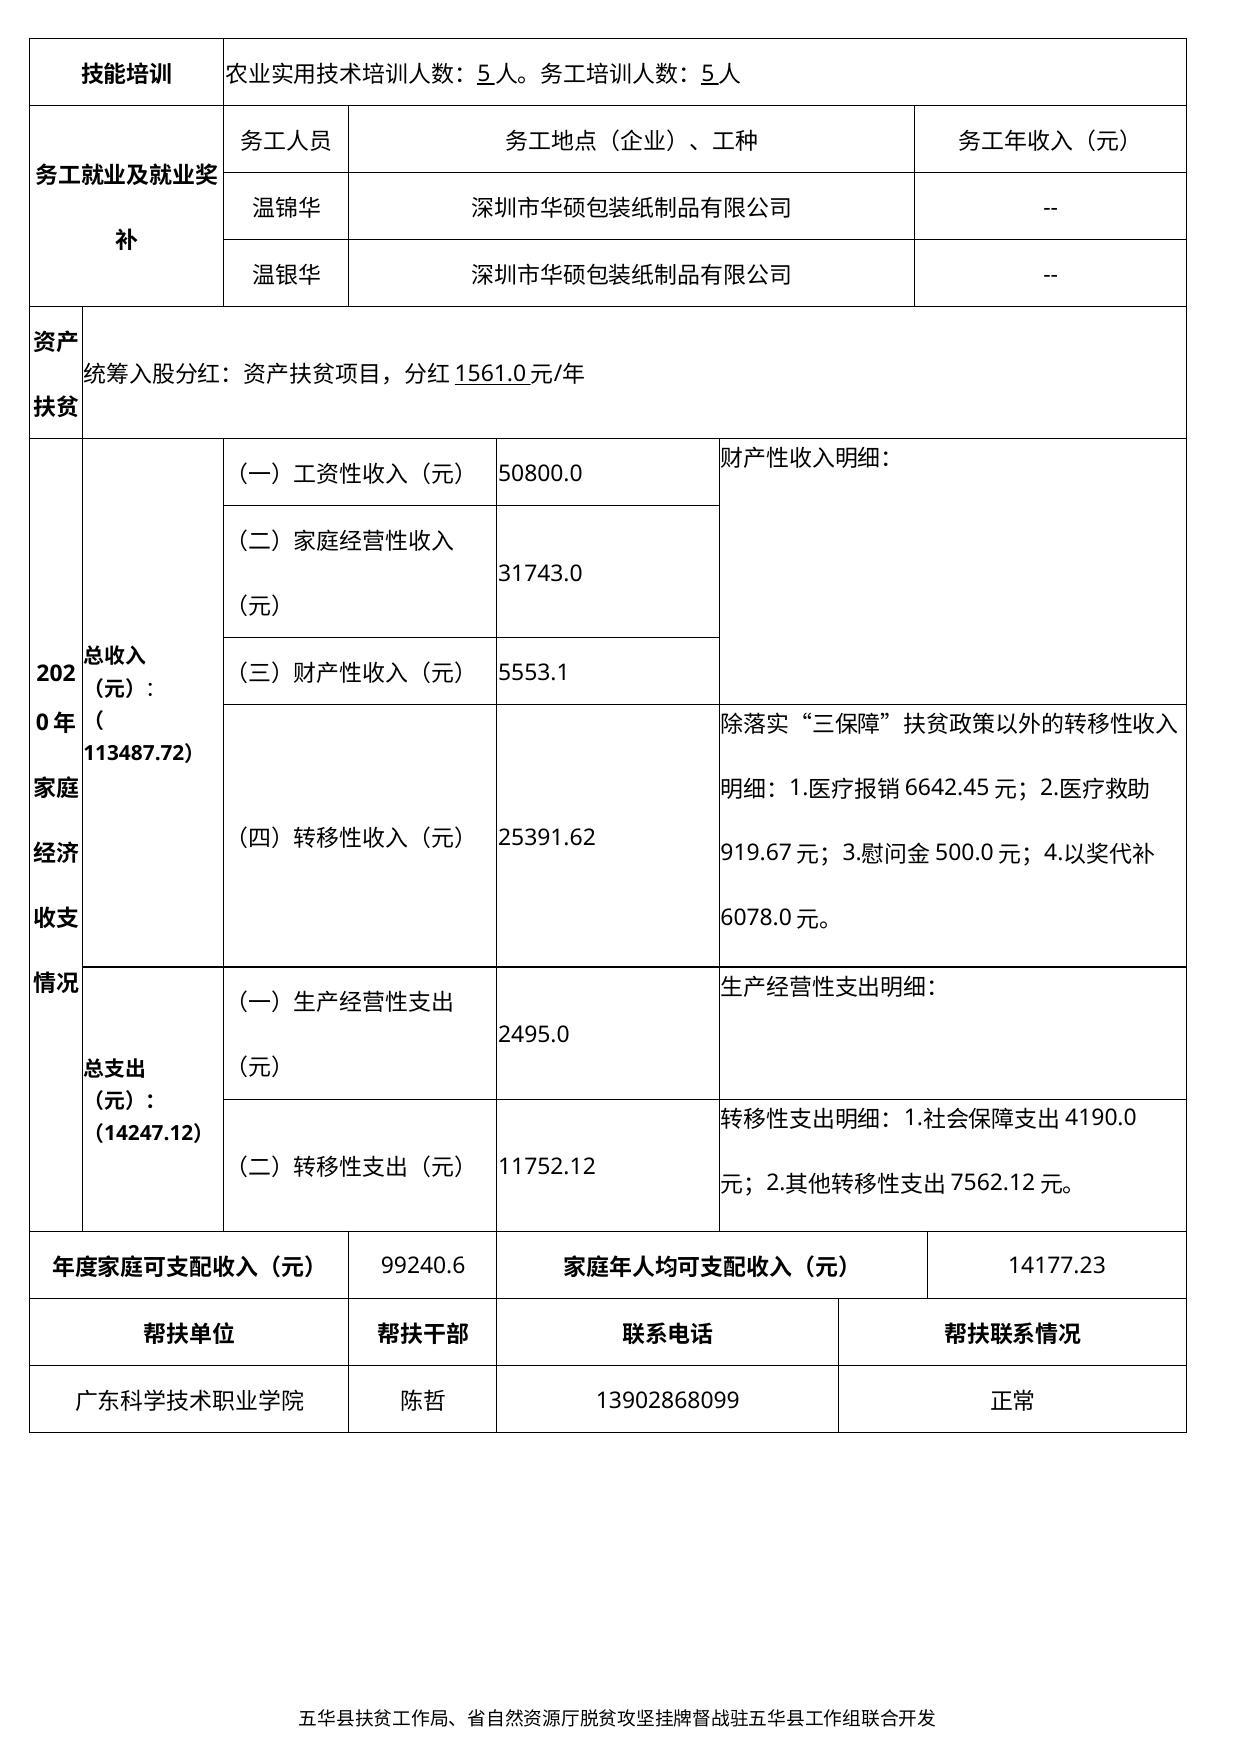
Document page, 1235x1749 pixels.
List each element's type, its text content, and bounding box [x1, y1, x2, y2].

table_cell 25391.62 [497, 705, 719, 966]
table_cell （一）生产经营性支出（元） [224, 968, 496, 1098]
table_cell 资产扶贫 [30, 307, 82, 438]
table_cell 50800.0 [497, 439, 719, 505]
table_cell 总支出（元）： （14247.12） [83, 968, 223, 1231]
table_cell 温锦华 [224, 173, 348, 239]
table_cell 帮扶联系情况 [839, 1299, 1186, 1365]
table_cell 99240.6 [349, 1232, 496, 1298]
table_cell 13902868099 [497, 1366, 838, 1432]
table_cell 陈哲 [349, 1366, 496, 1432]
table_cell 帮扶单位 [30, 1299, 348, 1365]
table_cell 除落实“三保障”扶贫政策以外的转移性收入明细：1.医疗报销6642.45元；2.医疗救助919.67元；3.慰问金500.0元；4.以奖代补6078.0元。 [720, 705, 1186, 966]
table_cell （四）转移性收入（元） [224, 705, 496, 966]
table_cell 务工地点（企业）、工种 [349, 106, 914, 172]
table_cell -- [915, 173, 1186, 239]
table_cell 年度家庭可支配收入（元） [30, 1232, 348, 1298]
table_cell 生产经营性支出明细： [720, 968, 1186, 1098]
table_cell 家庭年人均可支配收入（元） [497, 1232, 927, 1298]
table_cell （一）工资性收入（元） [224, 439, 496, 505]
table_cell 14177.23 [928, 1232, 1186, 1298]
table_cell （三）财产性收入（元） [224, 638, 496, 704]
table_cell 2495.0 [497, 968, 719, 1098]
table_cell 统筹入股分红：资产扶贫项目，分红1561.0元/年 [83, 307, 1186, 438]
table_cell 广东科学技术职业学院 [30, 1366, 348, 1432]
table_cell 财产性收入明细： [720, 439, 1186, 704]
table_cell 农业实用技术培训人数：5人。务工培训人数：5人 [224, 39, 1186, 105]
table_cell 技能培训 [30, 39, 223, 105]
table_cell 11752.12 [497, 1100, 719, 1231]
table_cell 深圳市华硕包装纸制品有限公司 [349, 173, 914, 239]
table_cell -- [915, 240, 1186, 306]
table_cell 正常 [839, 1366, 1186, 1432]
table_cell 深圳市华硕包装纸制品有限公司 [349, 240, 914, 306]
table_cell 2020年家庭经济收支情况 [30, 439, 82, 1231]
table_cell 总收入（元）： （113487.72） [83, 439, 223, 966]
table_cell 务工人员 [224, 106, 348, 172]
table_cell （二）转移性支出（元） [224, 1100, 496, 1231]
table_cell （二）家庭经营性收入（元） [224, 506, 496, 637]
table_cell 务工年收入（元） [915, 106, 1186, 172]
table_cell 温银华 [224, 240, 348, 306]
table_cell 转移性支出明细：1.社会保障支出4190.0元；2.其他转移性支出7562.12元。 [720, 1100, 1186, 1231]
table_cell 联系电话 [497, 1299, 838, 1365]
table_cell 帮扶干部 [349, 1299, 496, 1365]
table_cell 5553.1 [497, 638, 719, 704]
table_cell 务工就业及就业奖补 [30, 106, 223, 306]
table_cell 31743.0 [497, 506, 719, 637]
